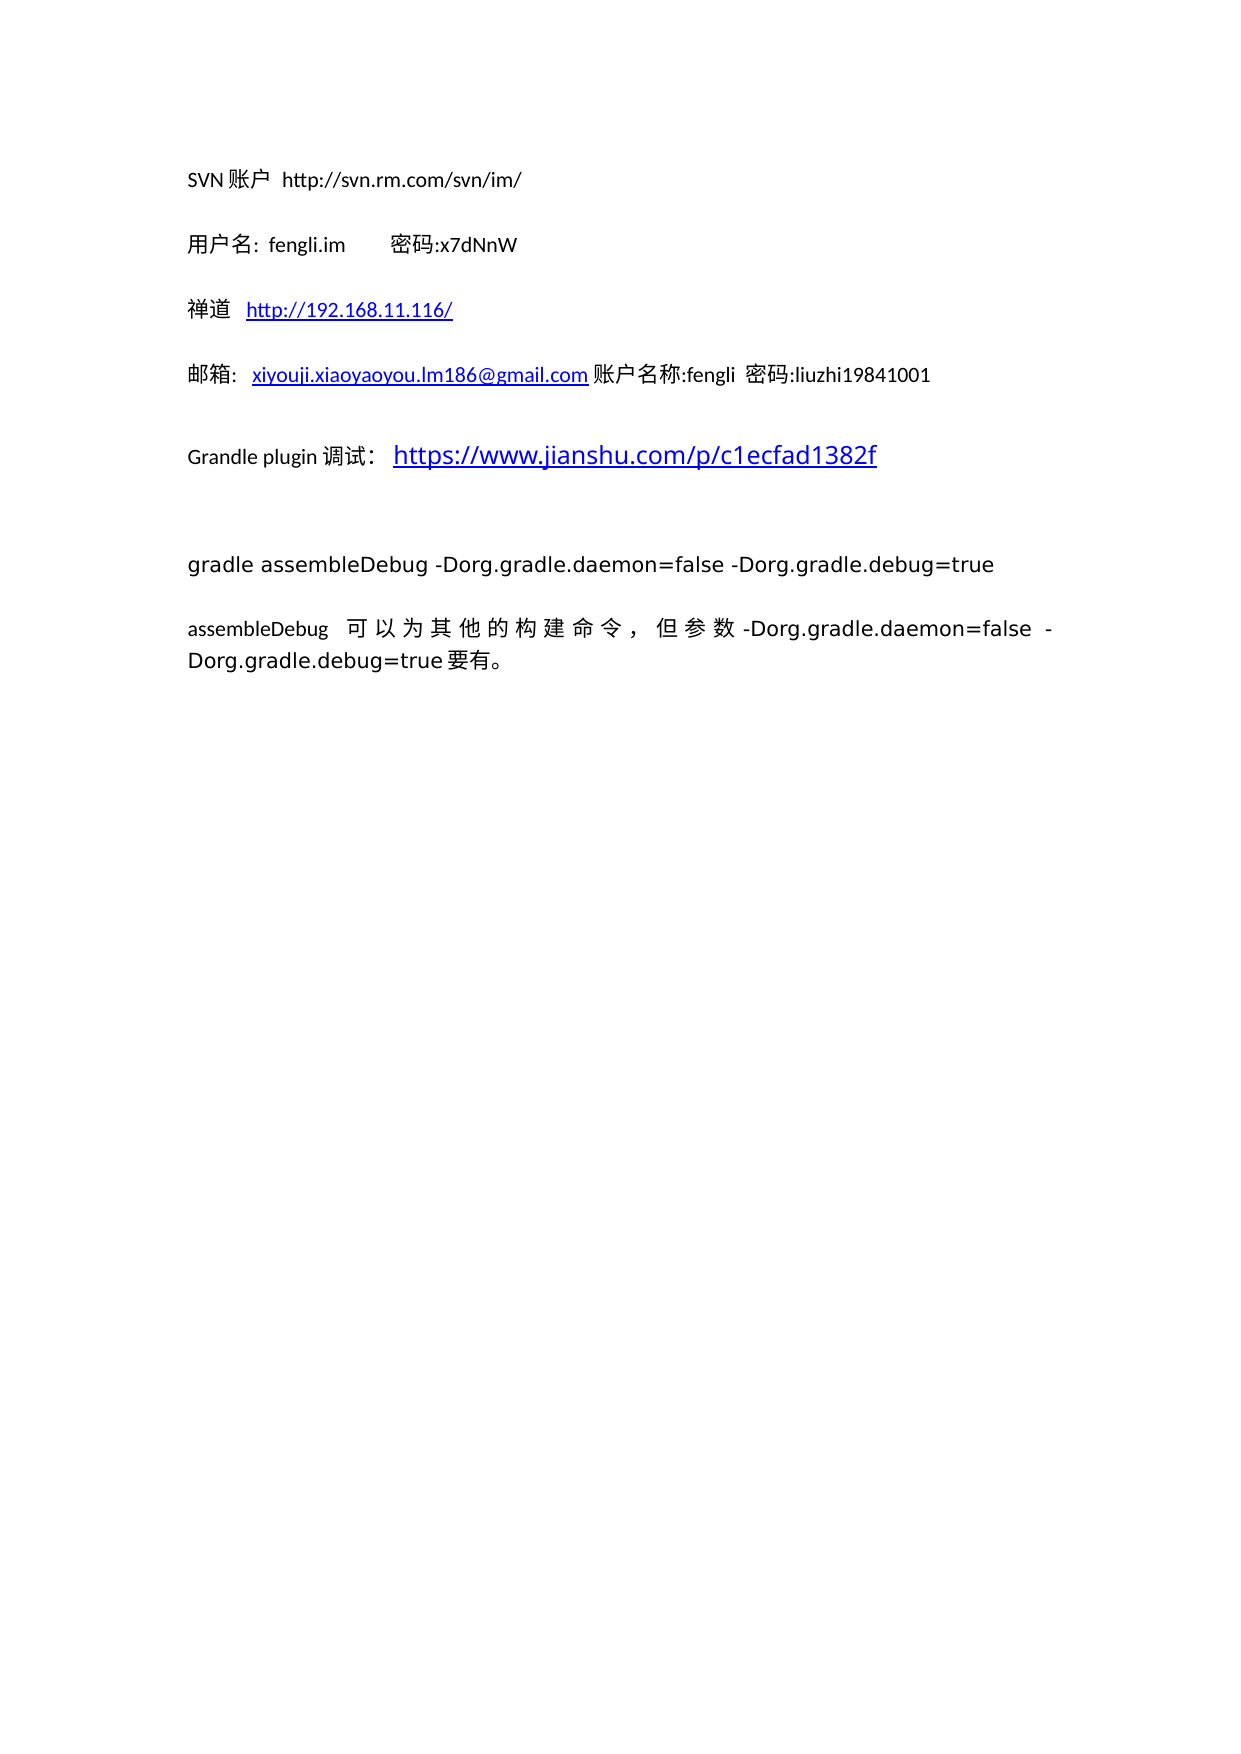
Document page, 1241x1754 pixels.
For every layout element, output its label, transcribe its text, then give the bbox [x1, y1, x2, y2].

text assembleDebug 可以为其他的构建命令，但参数-Dorg.gradle.daemon=false -Dorg.gradle.debug=true要有。 [187, 610, 1053, 675]
text Grandle plugin 调试： https://www.jianshu.com/p/c1ecfad1382f [187, 422, 1053, 487]
list 用户名: fengli.im 密码:x7dNnW [187, 227, 1053, 259]
list SVN账户 http://svn.rm.com/svn/im/ [187, 162, 1053, 194]
list 邮箱: xiyouji.xiaoyaoyou.lm186@gmail.com 账户名称:fengli 密码:liuzhi19841001 [187, 357, 1053, 389]
text gradle assembleDebug -Dorg.gradle.daemon=false -Dorg.gradle.debug=true [187, 549, 1053, 581]
list 禅道 http://192.168.11.116/ [187, 292, 1053, 324]
